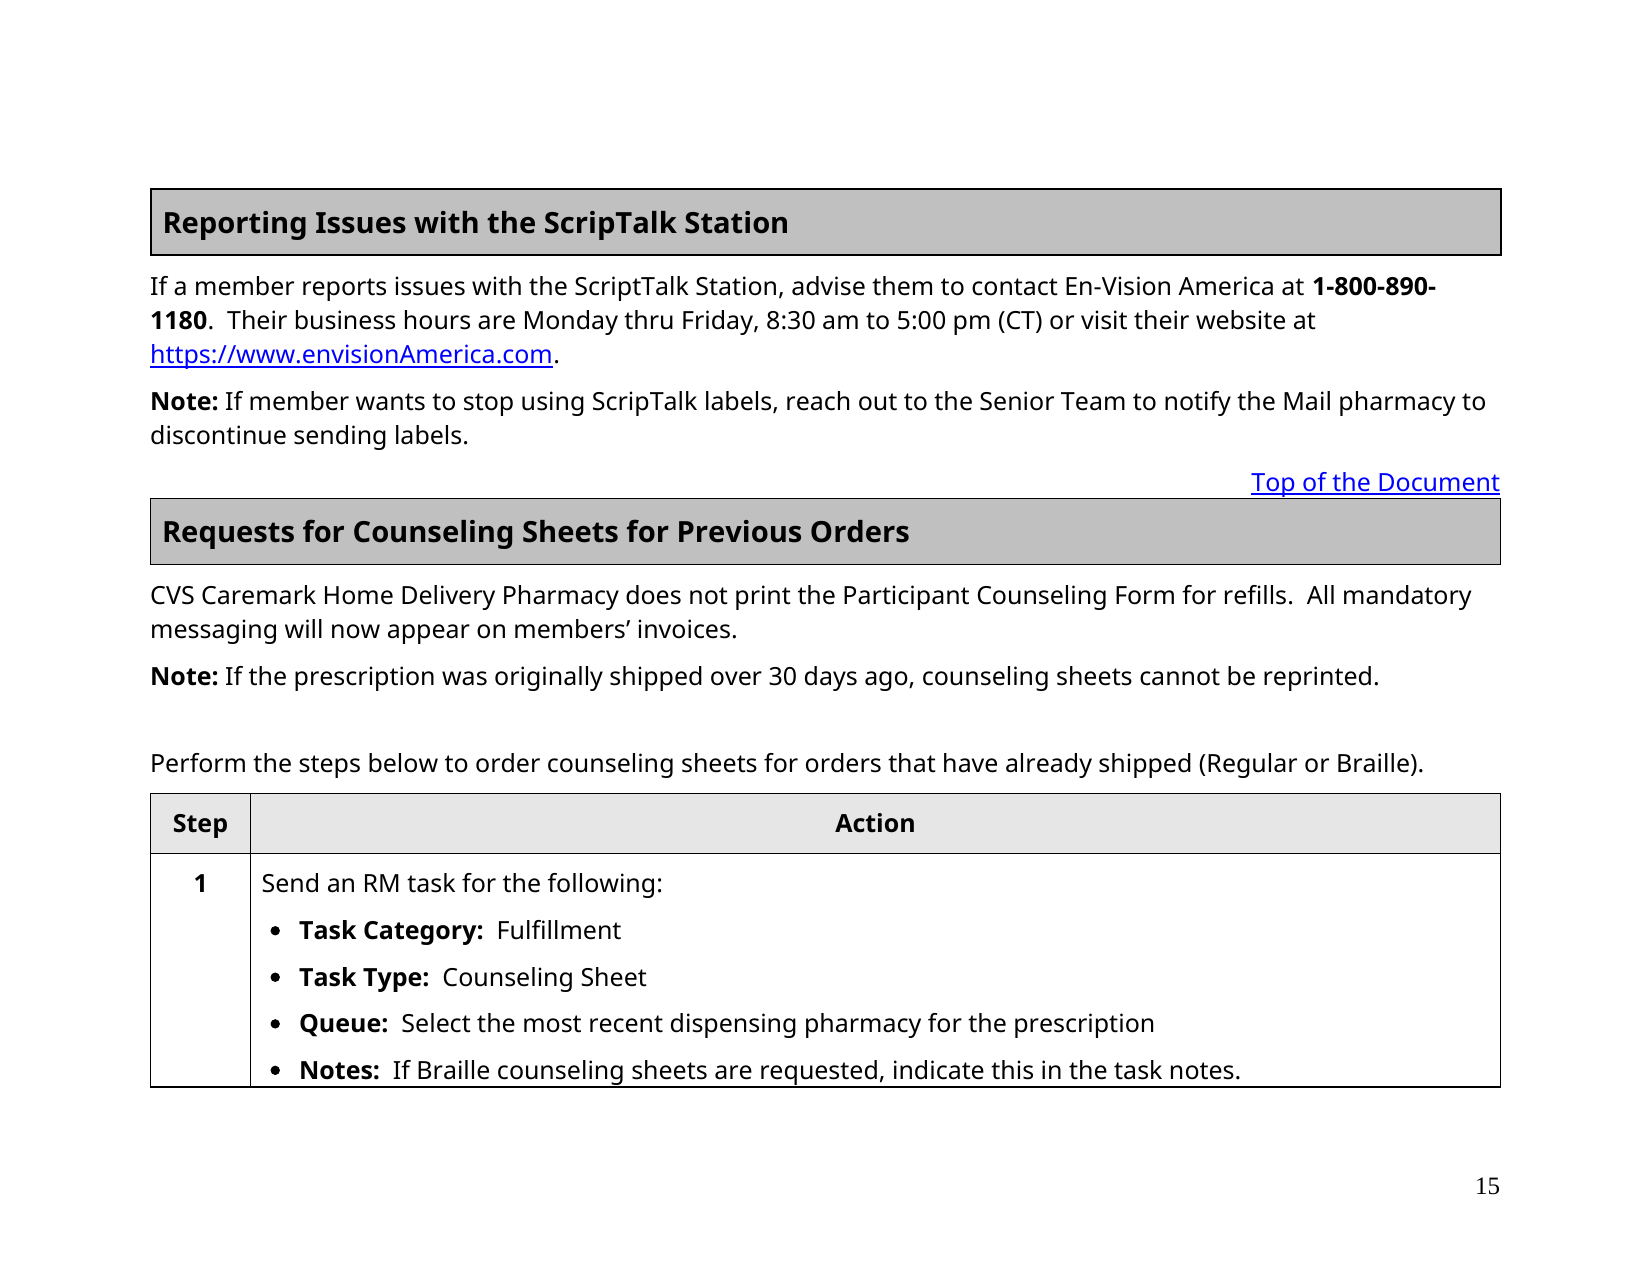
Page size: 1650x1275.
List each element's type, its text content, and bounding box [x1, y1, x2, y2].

table_header Reporting Issues with the ScripTalk Station [152, 190, 1500, 254]
text Note: If the prescription was originally shipped over 30 days ago, counseling sheets cannot be reprinted. [150, 658, 1500, 692]
table_header Step [151, 794, 250, 853]
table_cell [251, 854, 1500, 1086]
text CVS Caremark Home Delivery Pharmacy does not print the Participant Counseling Form for refills. All mandatory messaging will now appear on members’ invoices. [150, 577, 1500, 646]
table_header Requests for Counseling Sheets for Previous Orders [151, 499, 1500, 564]
table_cell 1 [151, 854, 250, 1086]
text Top of the Document [150, 464, 1500, 498]
text Note: If member wants to stop using ScripTalk labels, reach out to the Senior Team to notify the Mail pharmacy to discontinue sending labels. [150, 383, 1500, 452]
text Perform the steps below to order counseling sheets for orders that have already shipped (Regular or Braille). [150, 746, 1500, 780]
table_header Action [251, 794, 1500, 853]
text If a member reports issues with the ScriptTalk Station, advise them to contact En-Vision America at 1-800-890-1180. Their business hours are Monday thru Friday, 8:30 am to 5:00 pm (CT) or visit their website at https://www.envisionAmerica.com. [150, 269, 1500, 371]
